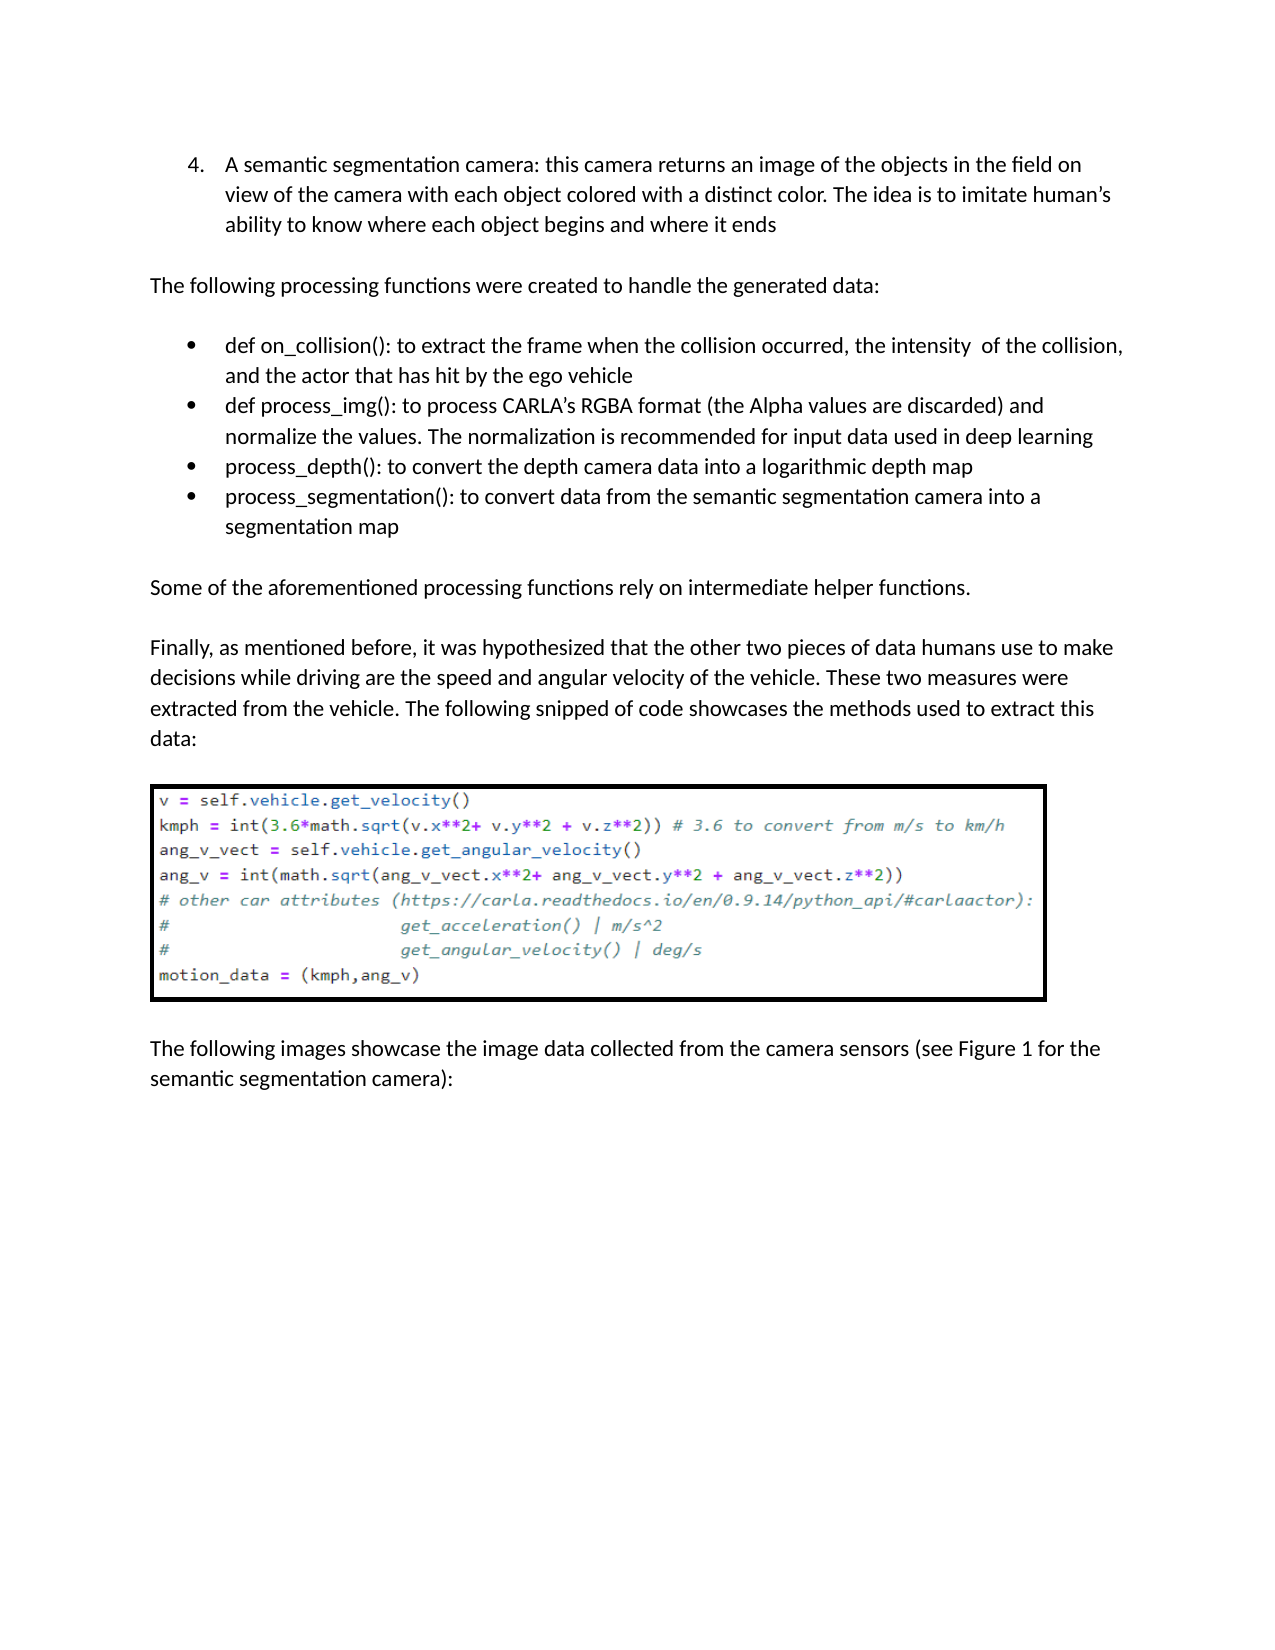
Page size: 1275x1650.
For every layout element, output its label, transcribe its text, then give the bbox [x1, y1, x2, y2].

list process_segmentation(): to convert data from the semantic segmentation camera into a segmentation map [187, 482, 1125, 541]
text The following processing functions were created to handle the generated data: [150, 271, 1125, 299]
list process_depth(): to convert the depth camera data into a logarithmic depth map [187, 452, 1125, 480]
list A semantic segmentation camera: this camera returns an image of the objects in the field on view of the camera with each object colored with a distinct color. The idea is to imitate human’s ability to know where each object begins and where it ends [187, 150, 1125, 238]
text Some of the aforementioned processing functions rely on intermediate helper functions. [150, 573, 1125, 601]
picture [154, 789, 1043, 997]
list def on_collision(): to extract the frame when the collision occurred, the intensity of the collision, and the actor that has hit by the ego vehicle [187, 331, 1125, 389]
text Finally, as mentioned before, it was hypothesized that the other two pieces of data humans use to make decisions while driving are the speed and angular velocity of the vehicle. These two measures were extracted from the vehicle. The following snipped of code showcases the methods used to extract this data: [150, 633, 1125, 752]
list def process_img(): to process CARLA’s RGBA format (the Alpha values are discarded) and normalize the values. The normalization is recommended for input data used in deep learning [187, 392, 1125, 450]
text The following images showcase the image data collected from the camera sensors (see Figure 1 for the semantic segmentation camera): [150, 1034, 1125, 1092]
